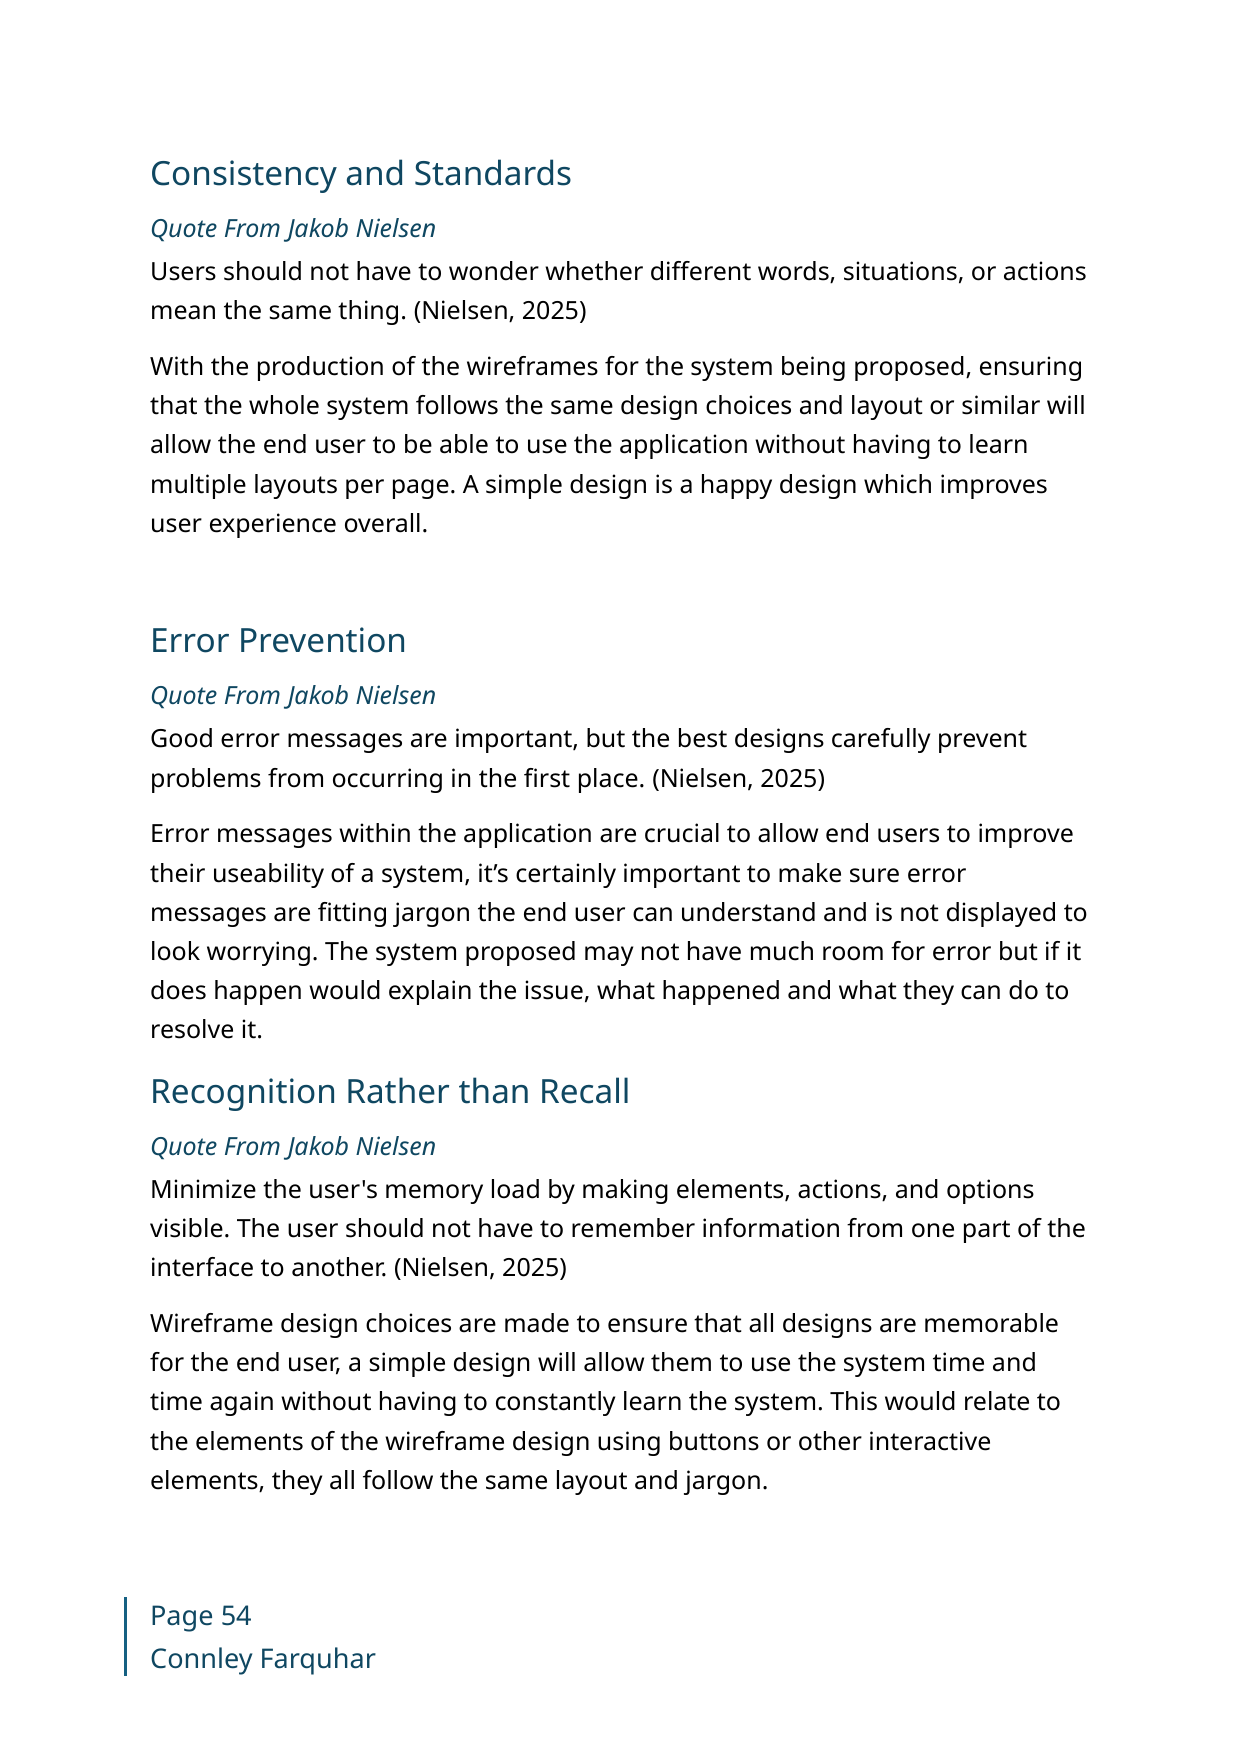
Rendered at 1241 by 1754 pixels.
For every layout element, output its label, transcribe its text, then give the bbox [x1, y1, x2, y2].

text With the production of the wireframes for the system being proposed, ensuring that the whole system follows the same design choices and layout or similar will allow the end user to be able to use the application without having to learn multiple layouts per page. A simple design is a happy design which improves user experience overall. [150, 349, 1090, 539]
text Wireframe design choices are made to ensure that all designs are memorable for the end user, a simple design will allow them to use the system time and time again without having to constantly learn the system. This would relate to the elements of the wireframe design using buttons or other interactive elements, they all follow the same layout and jargon. [150, 1306, 1090, 1496]
subtitle Quote From Jakob Nielsen [150, 678, 1090, 712]
text Good error messages are important, but the best designs carefully prevent problems from occurring in the first place. [150, 721, 1090, 794]
subtitle Recognition Rather than Recall [150, 1068, 1090, 1113]
text Users should not have to wonder whether different words, situations, or actions mean the same thing. [150, 254, 1090, 327]
subtitle Consistency and Standards [150, 150, 1090, 195]
subtitle Error Prevention [150, 617, 1090, 663]
subtitle Quote From Jakob Nielsen [150, 1128, 1090, 1162]
subtitle Quote From Jakob Nielsen [150, 211, 1090, 244]
text Minimize the user's memory load by making elements, actions, and options visible. The user should not have to remember information from one part of the interface to another. [150, 1172, 1090, 1284]
text Error messages within the application are crucial to allow end users to improve their useability of a system, it’s certainly important to make sure error messages are fitting jargon the end user can understand and is not displayed to look worrying. The system proposed may not have much room for error but if it does happen would explain the issue, what happened and what they can do to resolve it. [150, 816, 1090, 1046]
